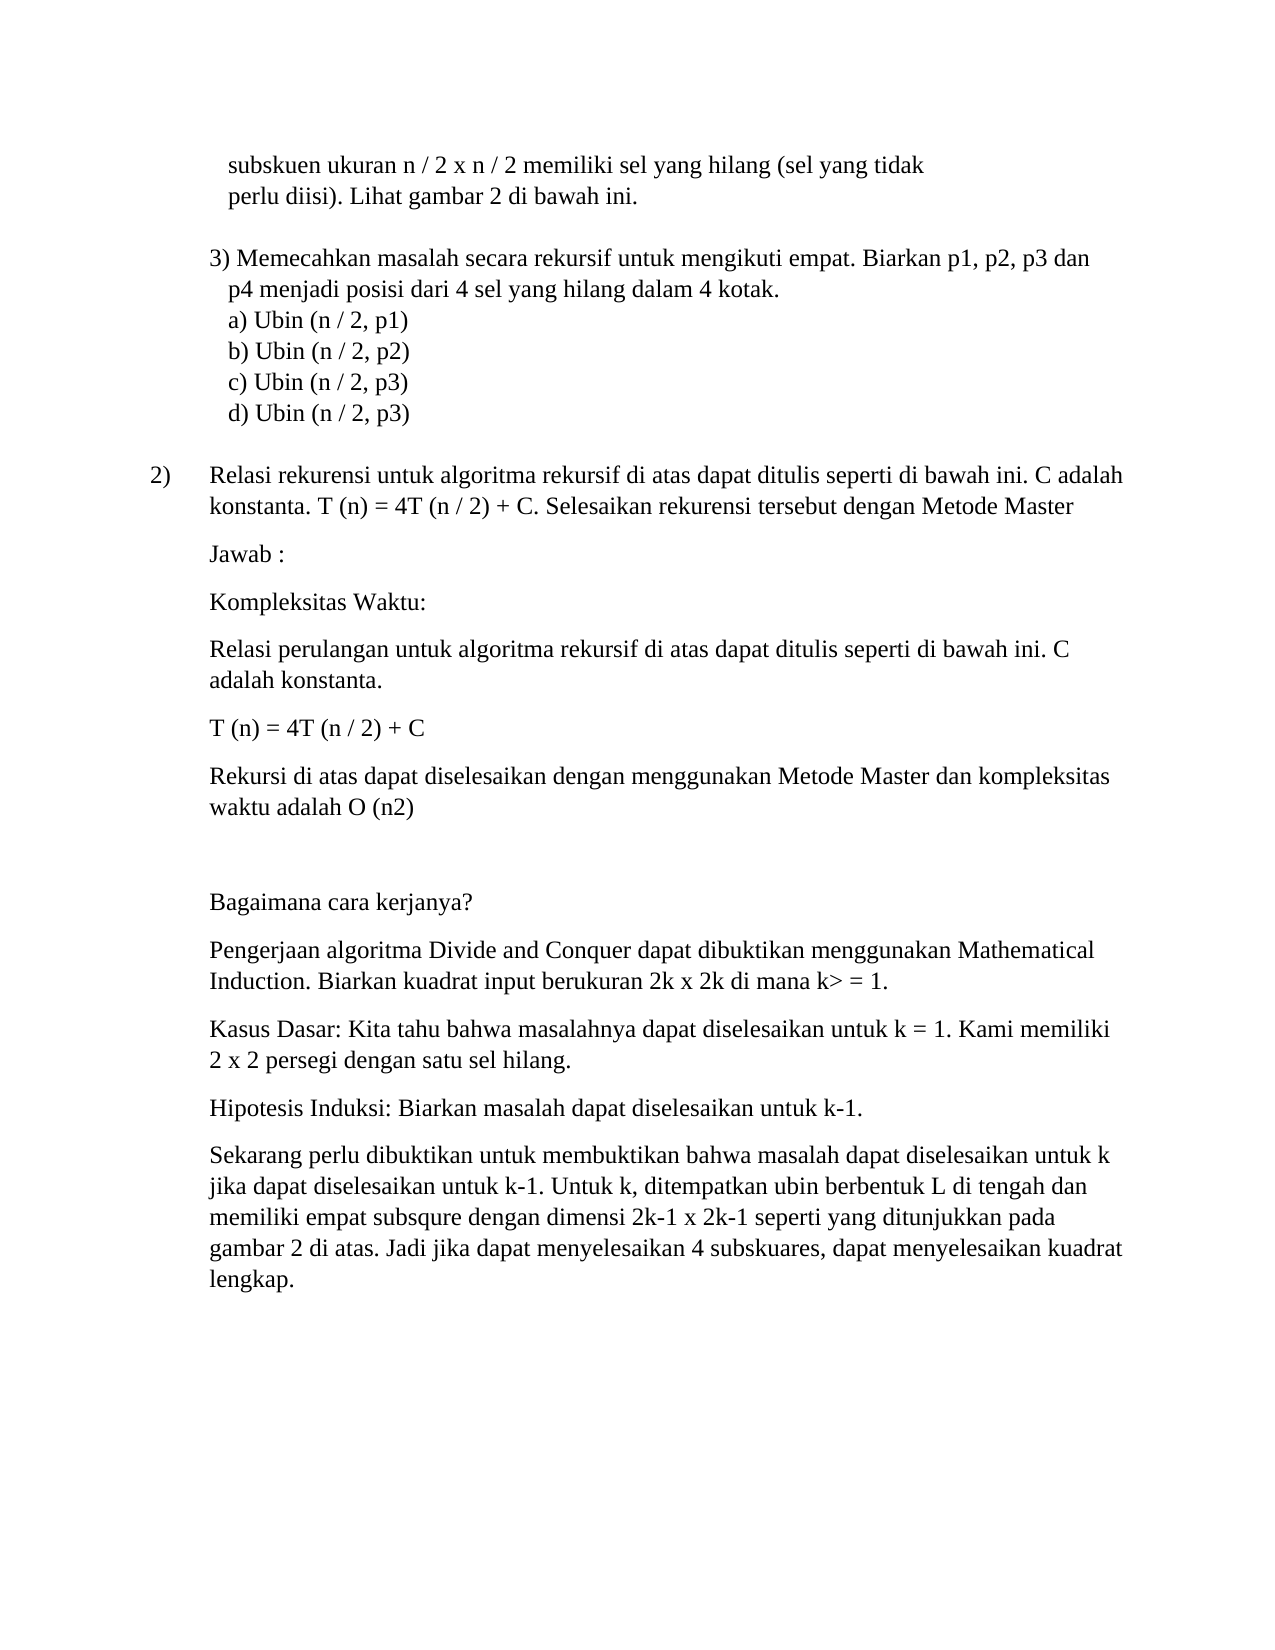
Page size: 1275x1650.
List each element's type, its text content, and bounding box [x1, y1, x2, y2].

text Bagaimana cara kerjanya? [209, 887, 1125, 916]
text Sekarang perlu dibuktikan untuk membuktikan bahwa masalah dapat diselesaikan untuk k jika dapat diselesaikan untuk k-1. Untuk k, ditempatkan ubin berbentuk L di tengah dan memiliki empat subsqure dengan dimensi 2k-1 x 2k-1 seperti yang ditunjukkan pada gambar 2 di atas. Jadi jika dapat menyelesaikan 4 subskuares, dapat menyelesaikan kuadrat lengkap. [209, 1140, 1125, 1293]
list d) Ubin (n / 2, p3) [209, 398, 1125, 427]
text Hipotesis Induksi: Biarkan masalah dapat diselesaikan untuk k-1. [209, 1093, 1125, 1121]
list b) Ubin (n / 2, p2) [209, 336, 1125, 365]
text Jawab : [209, 539, 1125, 568]
text Rekursi di atas dapat diselesaikan dengan menggunakan Metode Master dan kompleksitas waktu adalah O (n2) [209, 761, 1125, 821]
list perlu diisi). Lihat gambar 2 di bawah ini. [209, 181, 1125, 210]
list p4 menjadi posisi dari 4 sel yang hilang dalam 4 kotak. [209, 274, 1125, 303]
list a) Ubin (n / 2, p1) [209, 305, 1125, 334]
text T (n) = 4T (n / 2) + C [209, 713, 1125, 742]
text Pengerjaan algoritma Divide and Conquer dapat dibuktikan menggunakan Mathematical Induction. Biarkan kuadrat input berukuran 2k x 2k di mana k> = 1. [209, 935, 1125, 995]
text Relasi perulangan untuk algoritma rekursif di atas dapat ditulis seperti di bawah ini. C adalah konstanta. [209, 634, 1125, 694]
text Kompleksitas Waktu: [209, 587, 1125, 616]
list c) Ubin (n / 2, p3) [209, 367, 1125, 396]
list subskuen ukuran n / 2 x n / 2 memiliki sel yang hilang (sel yang tidak [209, 150, 1125, 179]
text Kasus Dasar: Kita tahu bahwa masalahnya dapat diselesaikan untuk k = 1. Kami memiliki 2 x 2 persegi dengan satu sel hilang. [209, 1014, 1125, 1074]
list 3) Memecahkan masalah secara rekursif untuk mengikuti empat. Biarkan p1, p2, p3 dan [209, 243, 1125, 272]
list Relasi rekurensi untuk algoritma rekursif di atas dapat ditulis seperti di bawah ini. C adalah konstanta. T (n) = 4T (n / 2) + C. Selesaikan rekurensi tersebut dengan Metode Master [150, 460, 1125, 520]
